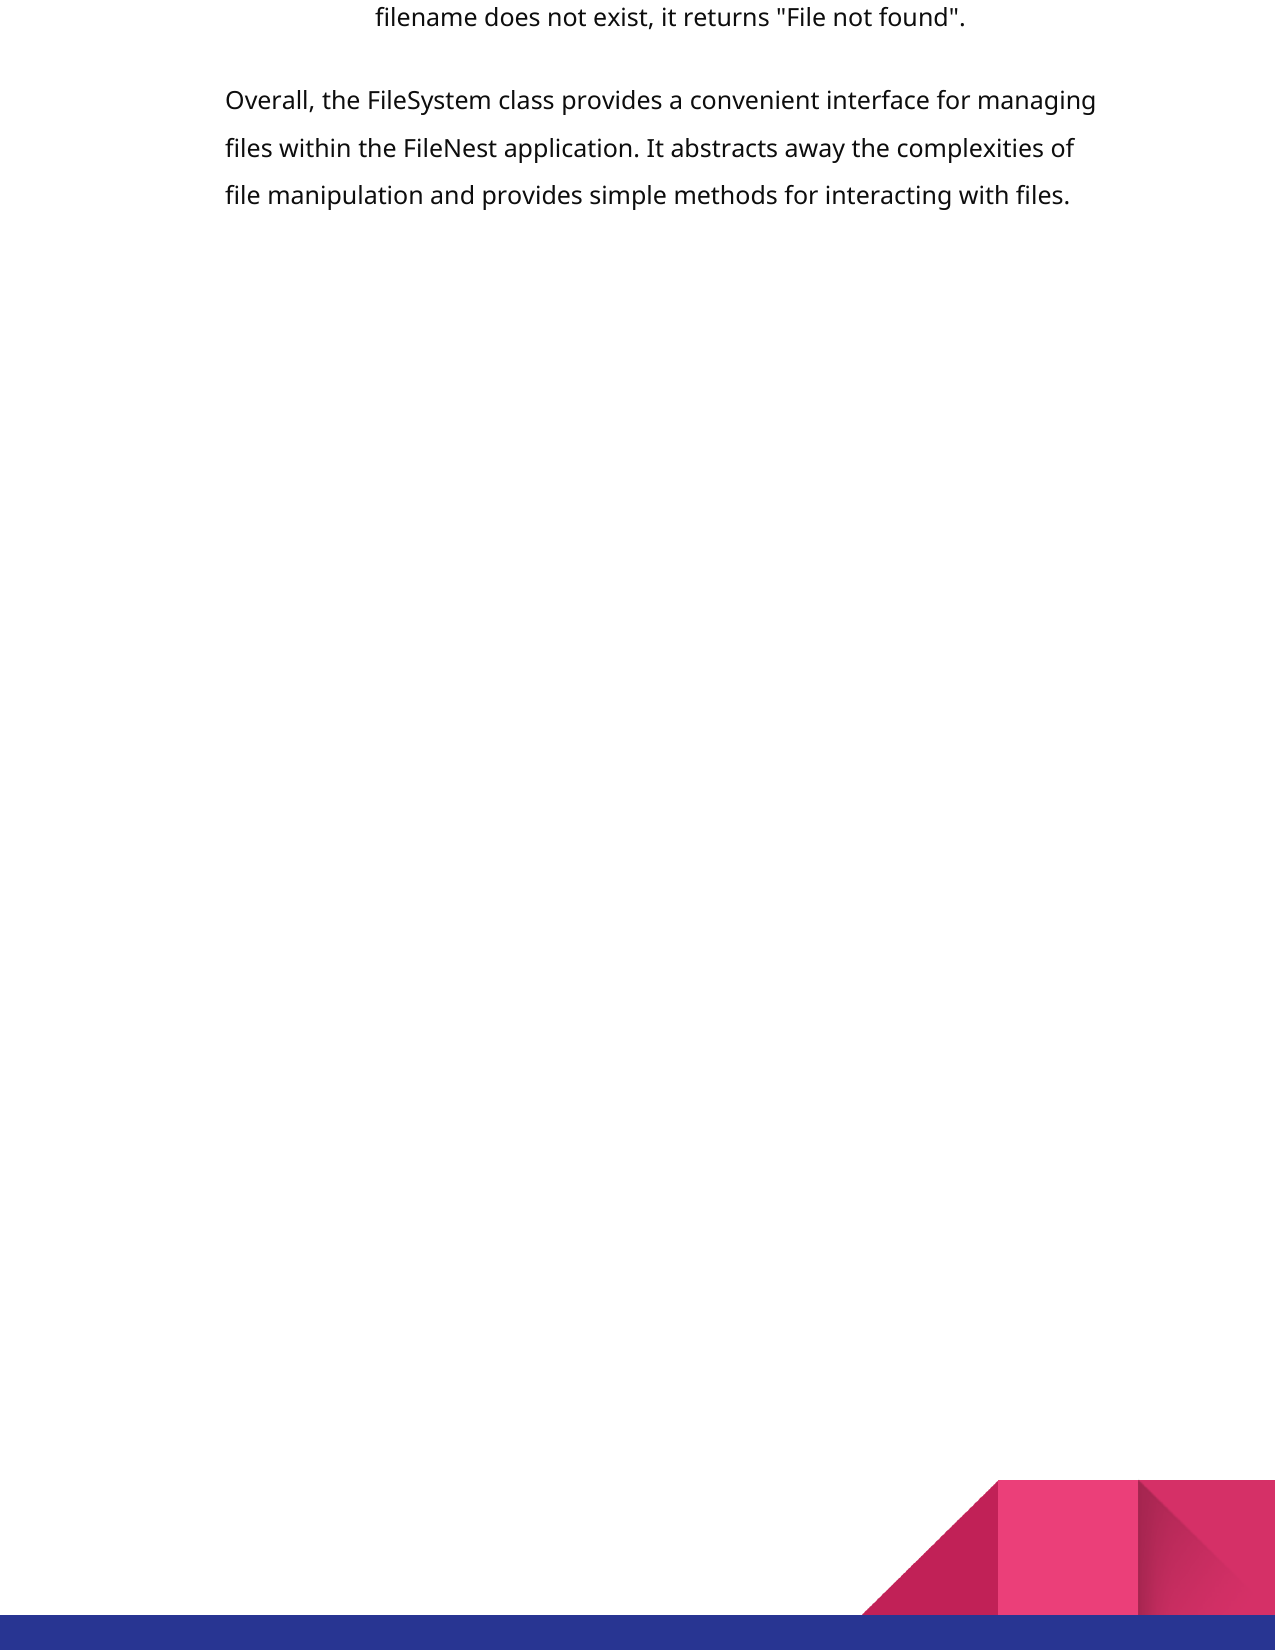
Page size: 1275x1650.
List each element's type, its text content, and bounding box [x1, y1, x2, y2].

text dictionary. If it does, it returns the content of the file. If the filename does not exist, it returns "File not found". [375, 0, 1128, 34]
picture [0, 1478, 1275, 1650]
text Overall, the FileSystem class provides a convenient interface for managing files within the FileNest application. It abstracts away the complexities of file manipulation and provides simple methods for interacting with files. [225, 83, 1103, 212]
